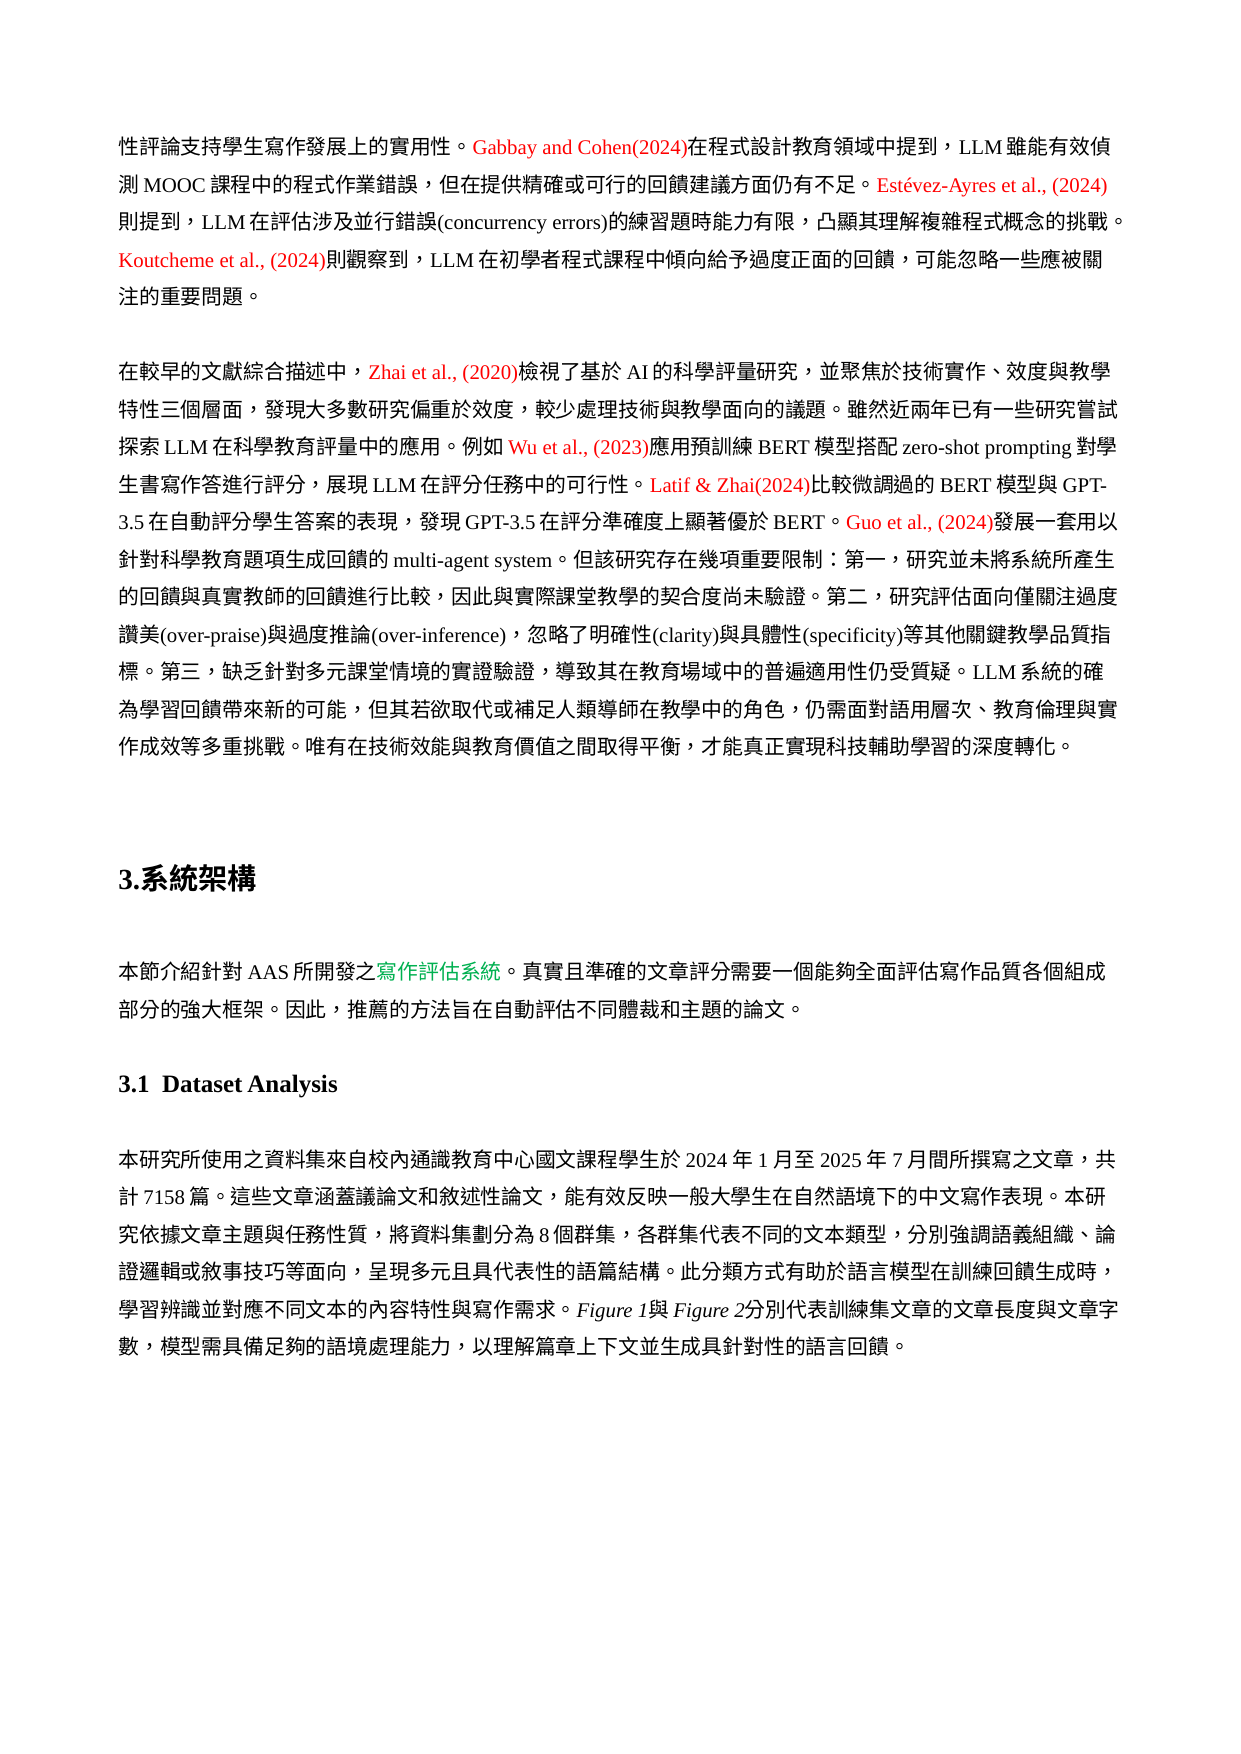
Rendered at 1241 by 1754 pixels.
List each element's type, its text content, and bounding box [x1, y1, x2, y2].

text 本研究所使用之資料集來自校內通識教育中心國文課程學生於 2024 年 1 月至 2025 年 7 月間所撰寫之文章，共計7158篇。這些文章涵蓋議論文和敘述性論文，能有效反映一般大學生在自然語境下的中文寫作表現。本研究依據文章主題與任務性質，將資料集劃分為8個群集，各群集代表不同的文本類型，分別強調語義組織、論證邏輯或敘事技巧等面向，呈現多元且具代表性的語篇結構。此分類方式有助於語言模型在訓練回饋生成時，學習辨識並對應不同文本的內容特性與寫作需求。Figure 1與Figure 2分別代表訓練集文章的文章長度與文章字數，模型需具備足夠的語境處理能力，以理解篇章上下文並生成具針對性的語言回饋。 [118, 1139, 1122, 1364]
text 本節介紹針對AAS所開發之寫作評估系統。真實且準確的文章評分需要一個能夠全面評估寫作品質各個組成部分的強大框架。因此，推薦的方法旨在自動評估不同體裁和主題的論文。 [118, 952, 1122, 1027]
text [118, 127, 1122, 314]
subtitle 系統架構 [118, 839, 1122, 914]
text 在較早的文獻綜合描述中，Zhai et al., (2020)檢視了基於AI的科學評量研究，並聚焦於技術實作、效度與教學特性三個層面，發現大多數研究偏重於效度，較少處理技術與教學面向的議題。雖然近兩年已有一些研究嘗試探索LLM在科學教育評量中的應用。例如Wu et al., (2023)應用預訓練 BERT 模型搭配zero-shot prompting對學生書寫作答進行評分，展現LLM在評分任務中的可行性。Latif & Zhai(2024)比較微調過的BERT模型與GPT-3.5在自動評分學生答案的表現，發現GPT-3.5在評分準確度上顯著優於BERT。Guo et al., (2024)發展一套用以針對科學教育題項生成回饋的multi-agent system。但該研究存在幾項重要限制：第一，研究並未將系統所產生的回饋與真實教師的回饋進行比較，因此與實際課堂教學的契合度尚未驗證。第二，研究評估面向僅關注過度讚美(over-praise)與過度推論(over-inference)，忽略了明確性(clarity)與具體性(specificity)等其他關鍵教學品質指標。第三，缺乏針對多元課堂情境的實證驗證，導致其在教育場域中的普遍適用性仍受質疑。LLM系統的確為學習回饋帶來新的可能，但其若欲取代或補足人類導師在教學中的角色，仍需面對語用層次、教育倫理與實作成效等多重挑戰。唯有在技術效能與教育價值之間取得平衡，才能真正實現科技輔助學習的深度轉化。 [118, 352, 1122, 764]
subtitle Dataset Analysis [118, 1064, 1122, 1102]
